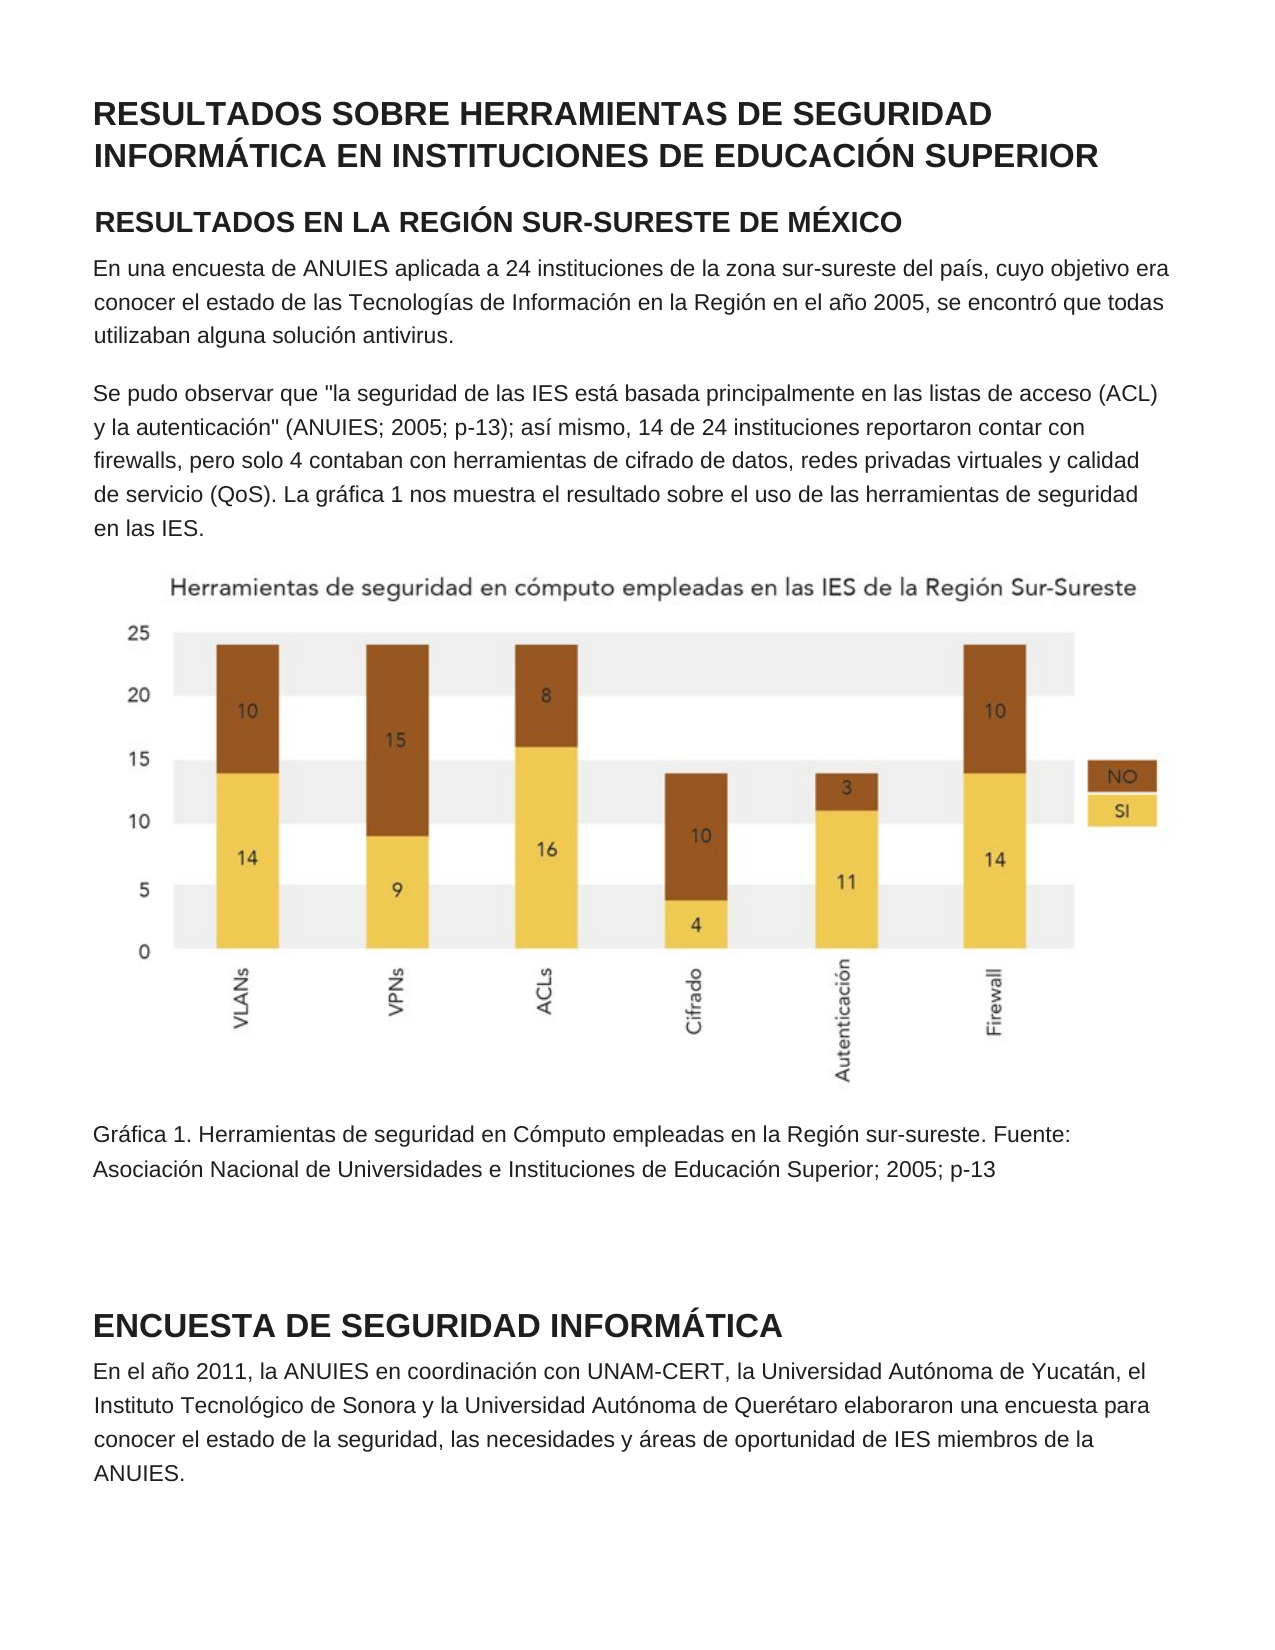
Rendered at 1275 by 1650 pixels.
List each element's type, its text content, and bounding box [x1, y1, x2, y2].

picture [94, 549, 1181, 1108]
text En una encuesta de ANUIES aplicada a 24 instituciones de la zona sur-sureste del país, cuyo objetivo era conocer el estado de las Tecnologías de Información en la Región en el año 2005, se encontró que todas utilizaban alguna solución antivirus. [93, 254, 1170, 349]
text Asociación Nacional de Universidades e Instituciones de Educación Superior; 2005; p-13 [93, 1156, 1170, 1182]
subtitle ENCUESTA DE SEGURIDAD INFORMÁTICA [93, 1306, 1186, 1344]
text Se pudo observar que "la seguridad de las IES está basada principalmente en las listas de acceso (ACL) y la autenticación" (ANUIES; 2005; p-13); así mismo, 14 de 24 instituciones reportaron contar con firewalls, pero solo 4 contaban con herramientas de cifrado de datos, redes privadas virtuales y calidad de servicio (QoS). La gráfica 1 nos muestra el resultado sobre el uso de las herramientas de seguridad en las IES. [93, 379, 1170, 542]
subtitle RESULTADOS SOBRE HERRAMIENTAS DE SEGURIDAD INFORMÁTICA EN INSTITUCIONES DE EDUCACIÓN SUPERIOR [93, 94, 1186, 174]
text Gráfica 1. Herramientas de seguridad en Cómputo empleadas en la Región sur-sureste. Fuente: [93, 1121, 1170, 1147]
subtitle RESULTADOS EN LA REGIÓN SUR-SURESTE DE MÉXICO [94, 204, 1192, 238]
text En el año 2011, la ANUIES en coordinación con UNAM-CERT, la Universidad Autónoma de Yucatán, el Instituto Tecnológico de Sonora y la Universidad Autónoma de Querétaro elaboraron una encuesta para conocer el estado de la seguridad, las necesidades y áreas de oportunidad de IES miembros de la ANUIES. [93, 1358, 1170, 1486]
